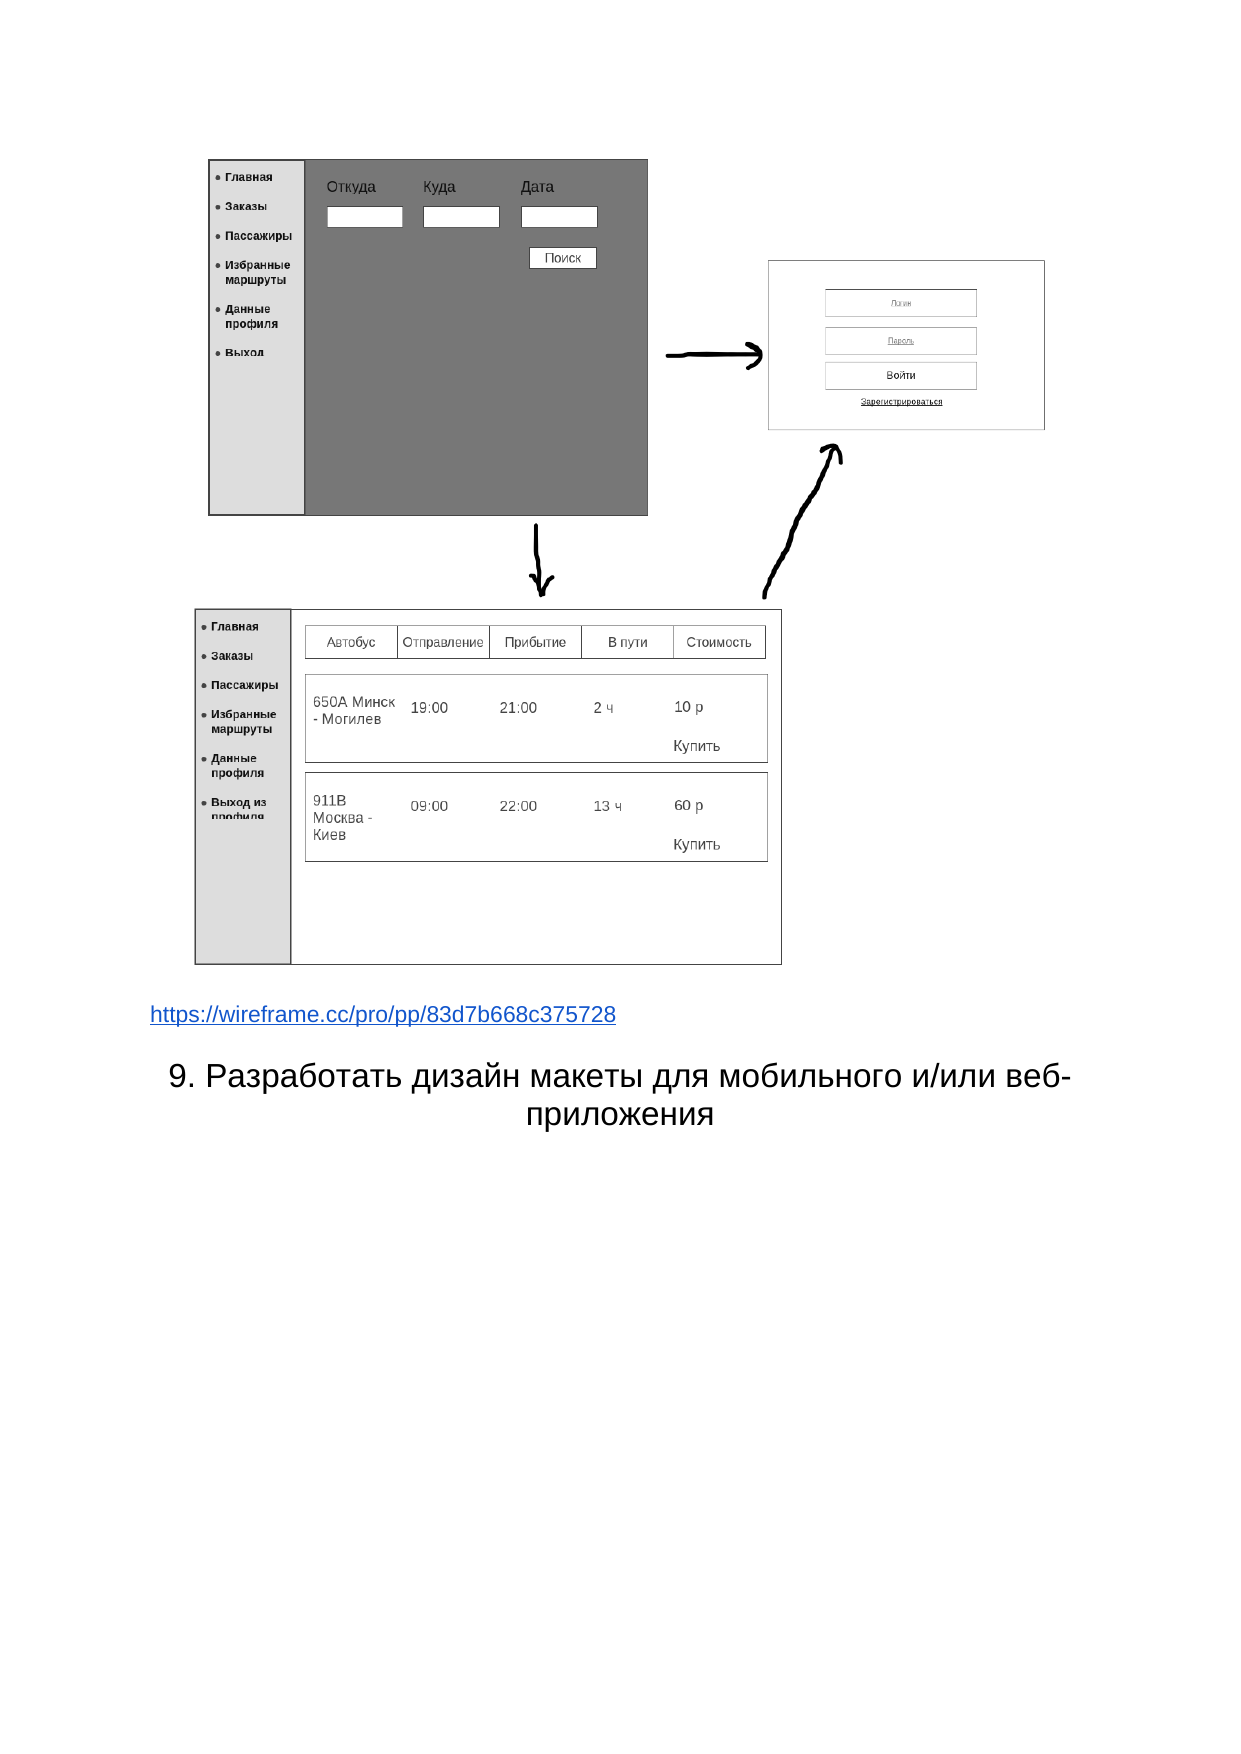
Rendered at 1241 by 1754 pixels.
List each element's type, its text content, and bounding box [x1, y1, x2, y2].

text https://wireframe.cc/pro/pp/83d7b668c375728 [150, 1001, 1090, 1027]
subtitle 9. Разработать дизайн макеты для мобильного и/или веб-приложения [150, 1056, 1090, 1133]
picture [187, 150, 1053, 997]
